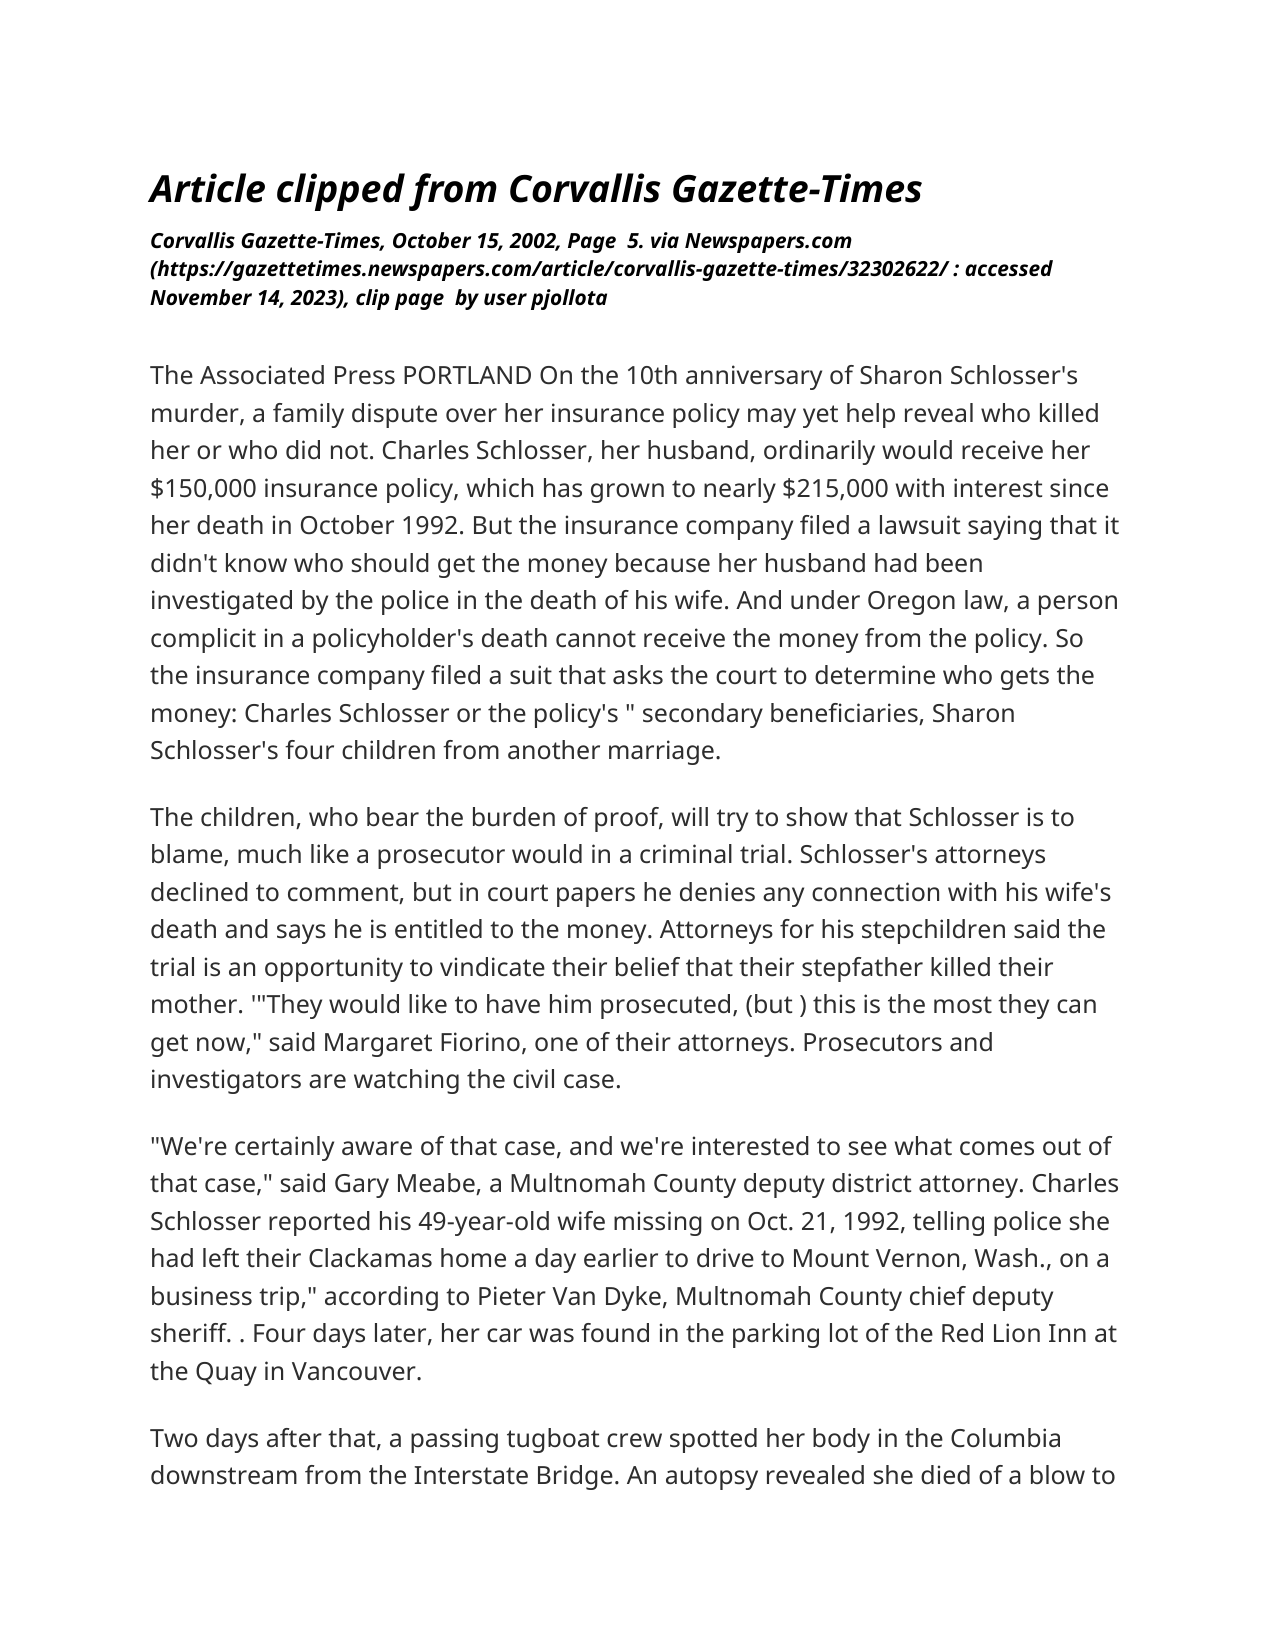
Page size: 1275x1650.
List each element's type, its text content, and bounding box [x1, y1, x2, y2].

text "We're certainly aware of that case, and we're interested to see what comes out of that case," said Gary Meabe, a Multnomah County deputy district attorney. Charles Schlosser reported his 49-year-old wife missing on Oct. 21, 1992, telling police she had left their Clackamas home a day earlier to drive to Mount Vernon, Wash., on a business trip," according to Pieter Van Dyke, Multnomah County chief deputy sheriff. . Four days later, her car was found in the parking lot of the Red Lion Inn at the Quay in Vancouver. [150, 1125, 1125, 1388]
text Corvallis Gazette-Times, October 15, 2002, Page 5. via Newspapers.com (https://gazettetimes.newspapers.com/article/corvallis-gazette-times/32302622/ : accessed November 14, 2023), clip page by user pjollota [150, 226, 1125, 311]
text The children, who bear the burden of proof, will try to show that Schlosser is to blame, much like a prosecutor would in a criminal trial. Schlosser's attorneys declined to comment, but in court papers he denies any connection with his wife's death and says he is entitled to the money. Attorneys for his stepchildren said the trial is an opportunity to vindicate their belief that their stepfather killed their mother. '"They would like to have him prosecuted, (but ) this is the most they can get now," said Margaret Fiorino, one of their attorneys. Prosecutors and investigators are watching the civil case. [150, 796, 1125, 1096]
text Article clipped from Corvallis Gazette-Times [150, 162, 1125, 213]
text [150, 1417, 1125, 1492]
text The Associated Press PORTLAND On the 10th anniversary of Sharon Schlosser's murder, a family dispute over her insurance policy may yet help reveal who killed her or who did not. Charles Schlosser, her husband, ordinarily would receive her $150,000 insurance policy, which has grown to nearly $215,000 with interest since her death in October 1992. But the insurance company filed a lawsuit saying that it didn't know who should get the money because her husband had been investigated by the police in the death of his wife. And under Oregon law, a person complicit in a policyholder's death cannot receive the money from the policy. So the insurance company filed a suit that asks the court to determine who gets the money: Charles Schlosser or the policy's " secondary beneficiaries, Sharon Schlosser's four children from another marriage. [150, 354, 1125, 767]
